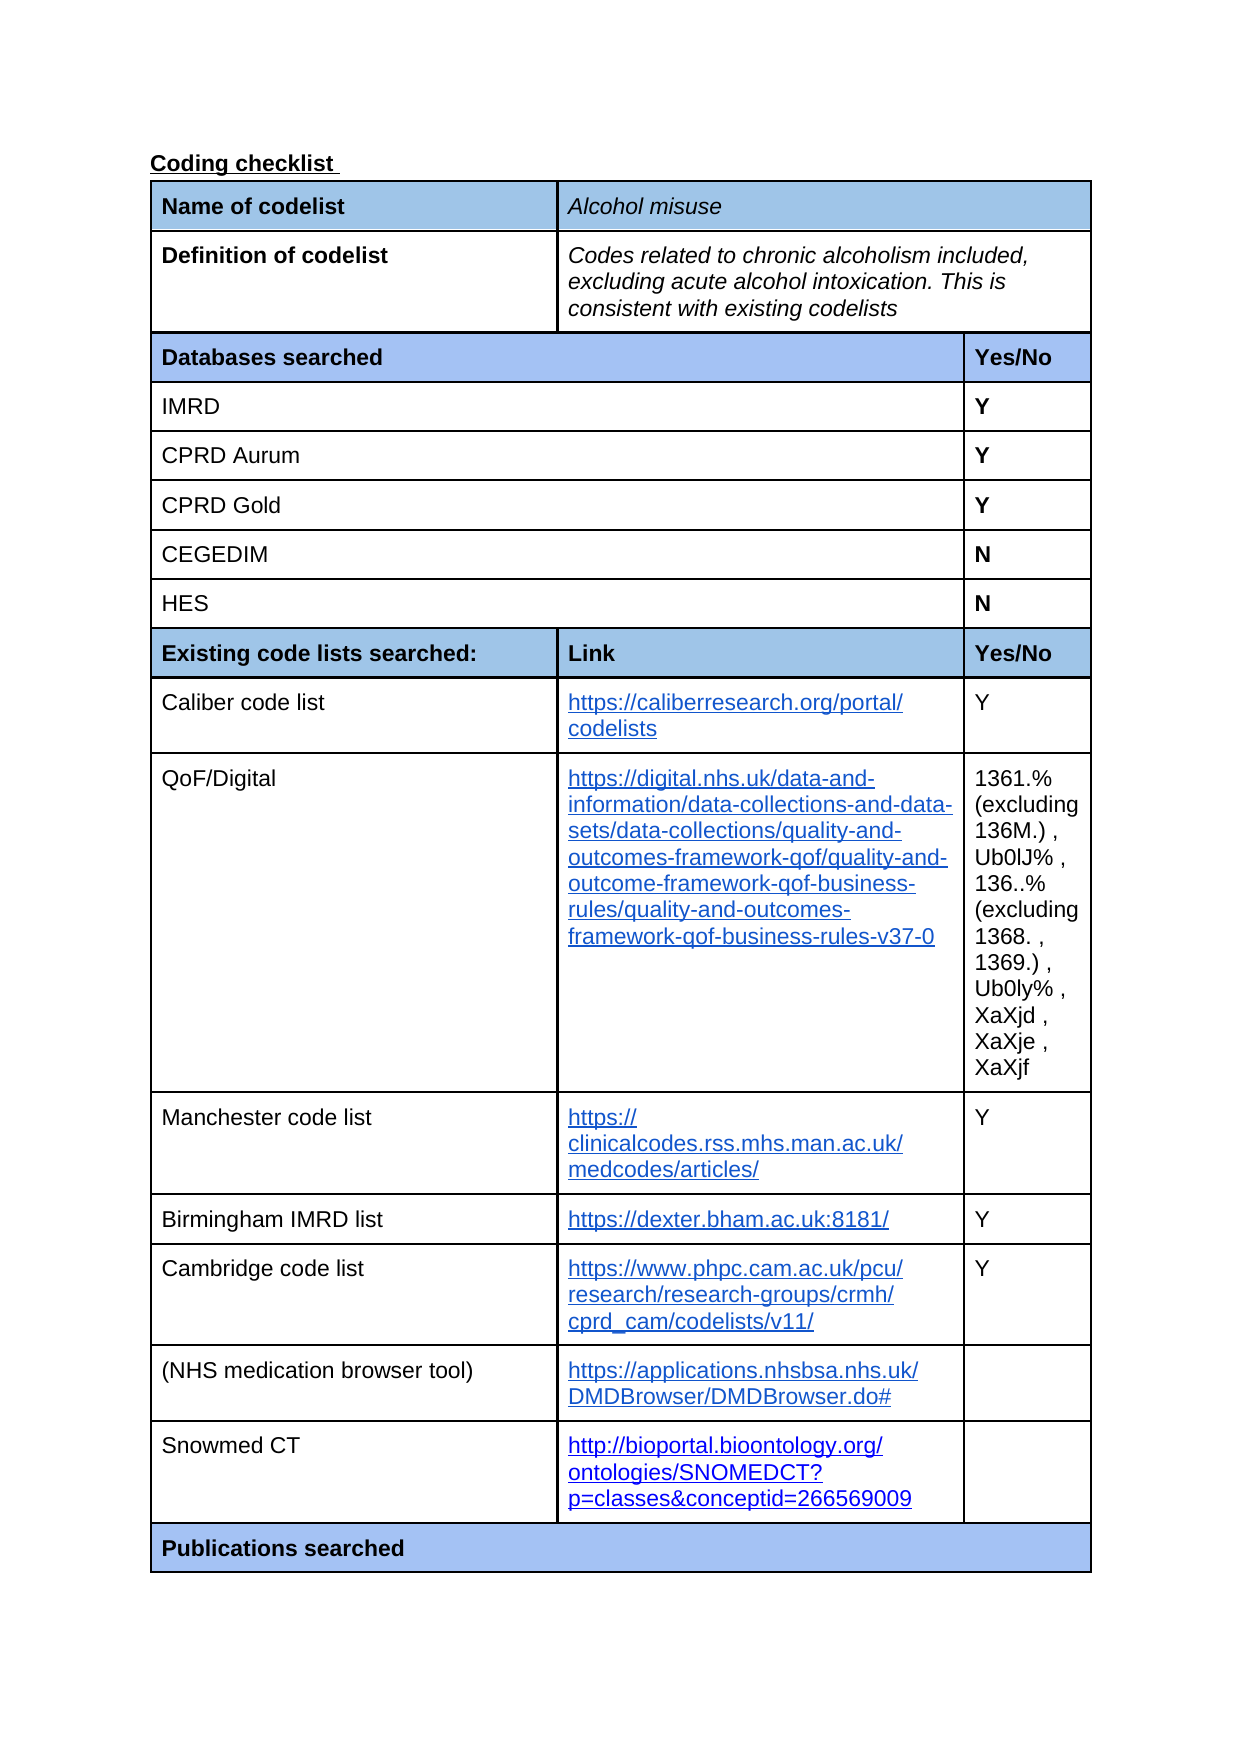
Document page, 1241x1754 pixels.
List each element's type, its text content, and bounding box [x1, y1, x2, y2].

table_cell CPRD Aurum [152, 432, 963, 479]
table_cell (NHS medication browser tool) [152, 1346, 556, 1420]
table_cell [965, 1346, 1090, 1420]
table_cell https://caliberresearch.org/portal/codelists [559, 679, 963, 752]
table_cell Existing code lists searched: [152, 629, 556, 676]
table_cell Y [965, 383, 1090, 430]
table_cell http://bioportal.bioontology.org/ontologies/SNOMEDCT?p=classes&conceptid=266569009 [559, 1422, 963, 1522]
table_cell Yes/No [965, 334, 1090, 381]
table_cell QoF/Digital [152, 754, 556, 1091]
table_cell https://digital.nhs.uk/data-and-information/data-collections-and-data-sets/data-collections/quality-and-outcomes-framework-qof/quality-and-outcome-framework-qof-business-rules/quality-and-outcomes-framework-qof-business-rules-v37-0 [559, 754, 963, 1091]
table_cell Codes related to chronic alcoholism included, excluding acute alcohol intoxication. This is consistent with existing codelists [559, 232, 1090, 331]
table_cell Cambridge code list [152, 1245, 556, 1344]
table_cell Snowmed CT [152, 1422, 556, 1522]
table_cell https://applications.nhsbsa.nhs.uk/DMDBrowser/DMDBrowser.do# [559, 1346, 963, 1420]
table_cell Manchester code list [152, 1093, 556, 1193]
table_cell Y [965, 481, 1090, 528]
table_cell IMRD [152, 383, 963, 430]
table_cell https://www.phpc.cam.ac.uk/pcu/research/research-groups/crmh/cprd_cam/codelists/v11/ [559, 1245, 963, 1344]
table_cell N [965, 580, 1090, 627]
table_cell [965, 1422, 1090, 1522]
table_cell HES [152, 580, 963, 627]
table_cell Y [965, 1195, 1090, 1242]
table_cell 1361.% (excluding 136M.) , Ub0lJ% , 136..% (excluding 1368. , 1369.) , Ub0ly% , XaXjd , XaXje , XaXjf [965, 754, 1090, 1091]
table_cell https://clinicalcodes.rss.mhs.man.ac.uk/medcodes/articles/ [559, 1093, 963, 1193]
table_header Name of codelist [152, 182, 556, 229]
table_cell https://dexter.bham.ac.uk:8181/ [559, 1195, 963, 1242]
table_cell CEGEDIM [152, 531, 963, 578]
table_cell Publications searched [152, 1524, 1090, 1571]
table_cell Y [965, 1093, 1090, 1193]
table_cell Yes/No [965, 629, 1090, 676]
table_cell Definition of codelist [152, 232, 556, 331]
table_cell Databases searched [152, 334, 963, 381]
table_cell Link [559, 629, 963, 676]
text Coding checklist [150, 150, 1090, 176]
table_cell Birmingham IMRD list [152, 1195, 556, 1242]
table_cell Y [965, 432, 1090, 479]
table_cell N [965, 531, 1090, 578]
table_header Alcohol misuse [559, 182, 1090, 229]
table_cell CPRD Gold [152, 481, 963, 528]
table_cell Y [965, 679, 1090, 752]
table_cell Caliber code list [152, 679, 556, 752]
table_cell Y [965, 1245, 1090, 1344]
